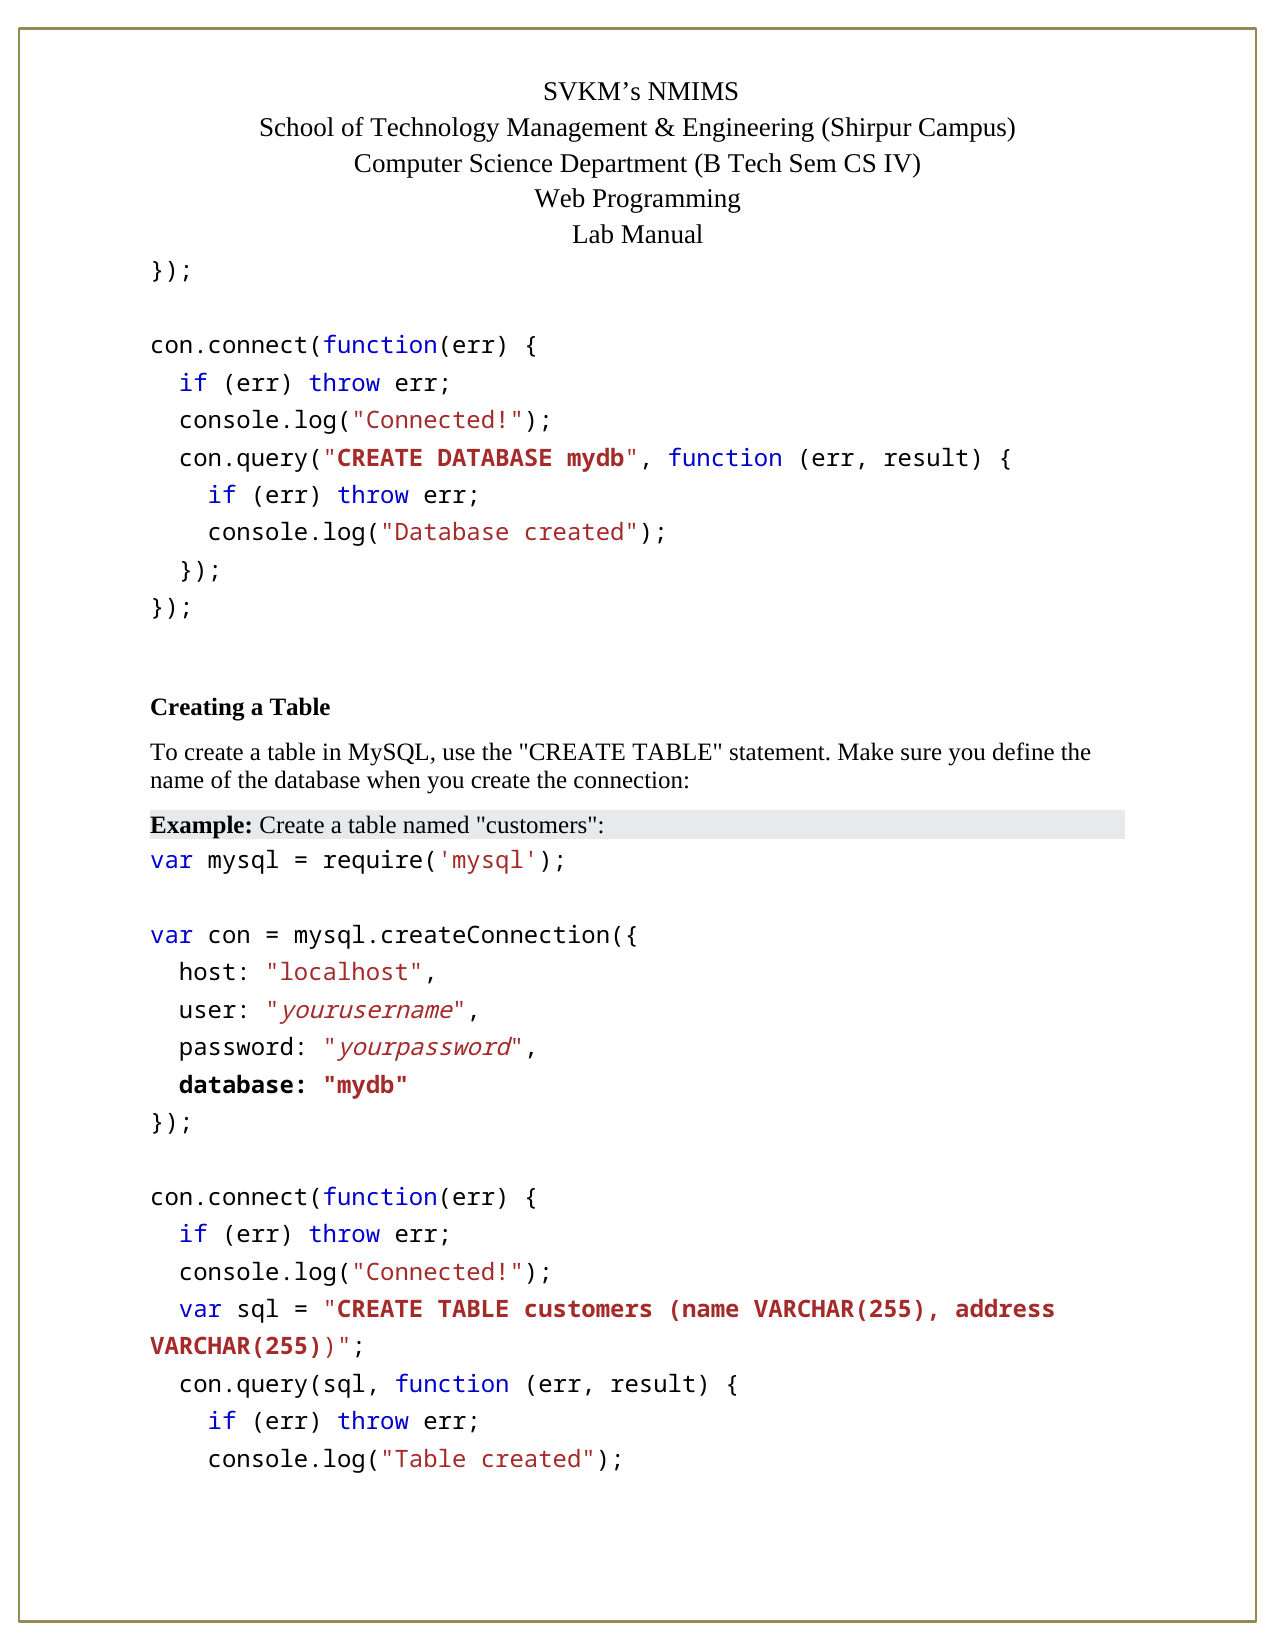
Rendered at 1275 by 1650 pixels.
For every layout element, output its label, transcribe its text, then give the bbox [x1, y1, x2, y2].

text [150, 843, 1125, 1474]
subtitle Creating a Table [150, 692, 1125, 721]
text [150, 253, 1125, 622]
subtitle To create a table in MySQL, use the "CREATE TABLE" statement. Make sure you define the name of the database when you create the connection: [150, 737, 1125, 794]
subtitle Example: Create a table named "customers": [150, 810, 1125, 839]
